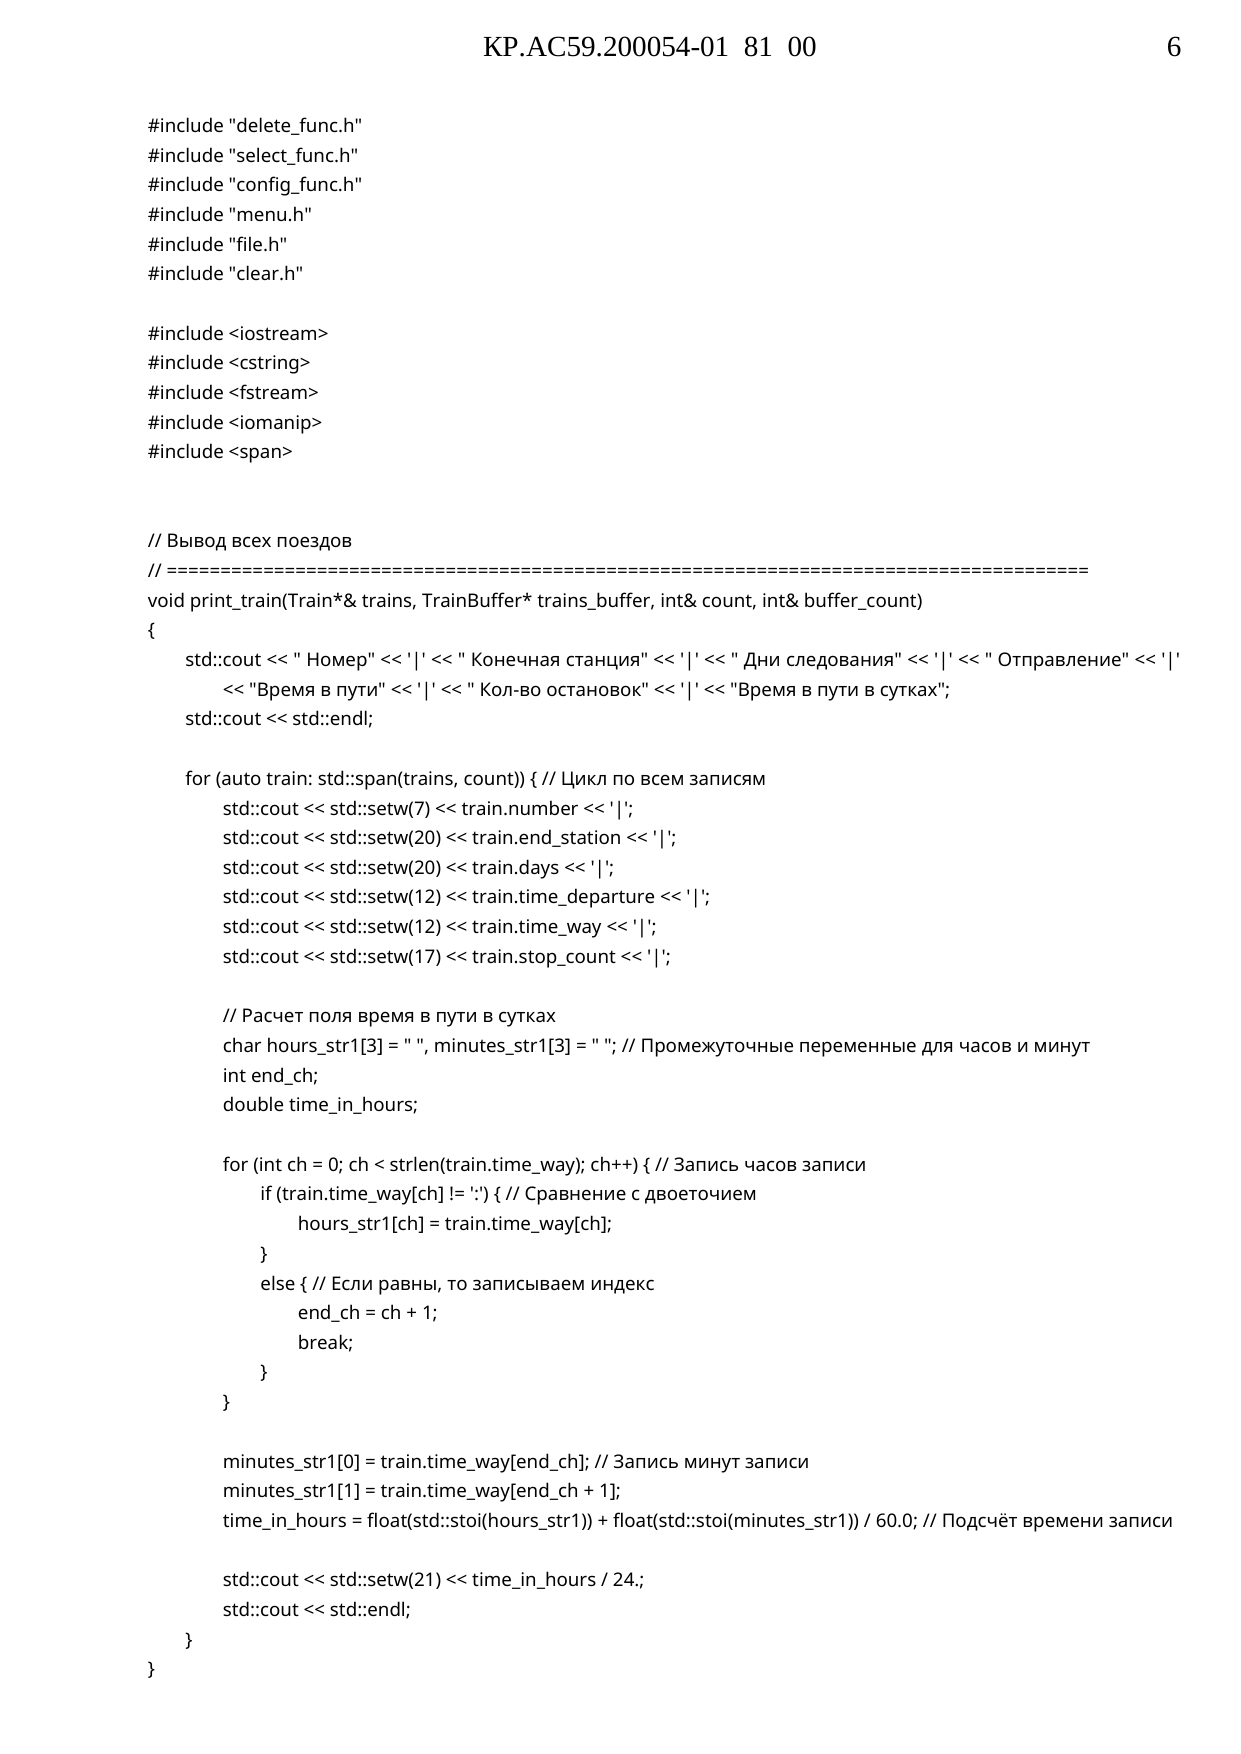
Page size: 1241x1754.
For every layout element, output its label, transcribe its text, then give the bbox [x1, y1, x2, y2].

list std::cout << std::setw(17) << train.stop_count << '|'; [223, 939, 1181, 969]
list char hours_str1[3] = " ", minutes_str1[3] = " "; // Промежуточные переменные для часов и минут [223, 1028, 1181, 1058]
list end_ch = ch + 1; [298, 1295, 1181, 1325]
text #include <iomanip> [148, 405, 1181, 434]
list for (int ch = 0; ch < strlen(train.time_way); ch++) { // Запись часов записи [223, 1147, 1181, 1177]
list time_in_hours = float(std::stoi(hours_str1)) + float(std::stoi(minutes_str1)) / 60.0; // Подсчёт времени записи [223, 1503, 1181, 1533]
list int end_ch; [223, 1058, 1181, 1087]
list else { // Если равны, то записываем индекс [260, 1266, 1181, 1295]
list // Расчет поля время в пути в сутках [223, 998, 1181, 1028]
list double time_in_hours; [223, 1087, 1181, 1117]
text #include <fstream> [148, 375, 1181, 405]
list break; [298, 1325, 1181, 1355]
list for (auto train: std::span(trains, count)) { // Цикл по всем записям [185, 761, 1181, 791]
text #include <cstring> [148, 346, 1181, 375]
text #include "clear.h" [148, 256, 1181, 286]
list std::cout << std::setw(20) << train.days << '|'; [223, 850, 1181, 880]
list hours_str1[ch] = train.time_way[ch]; [298, 1206, 1181, 1236]
list minutes_str1[0] = train.time_way[end_ch]; // Запись минут записи [223, 1444, 1181, 1473]
list std::cout << std::setw(12) << train.time_departure << '|'; [223, 880, 1181, 909]
text { [148, 612, 1181, 642]
list } [223, 1384, 1181, 1414]
text #include "menu.h" [148, 197, 1181, 227]
list std::cout << std::endl; [223, 1592, 1181, 1622]
list std::cout << " Номер" << '|' << " Конечная станция" << '|' << " Дни следования" << '|' << " Отправление" << '|' << "Время в пути" << '|' << " Кол-во остановок" << '|' << "Время в пути в сутках"; [185, 642, 1181, 702]
text #include <span> [148, 434, 1181, 464]
text #include <iostream> [148, 316, 1181, 346]
list std::cout << std::endl; [185, 702, 1181, 731]
list std::cout << std::setw(7) << train.number << '|'; [223, 791, 1181, 820]
text #include "file.h" [148, 227, 1181, 256]
text #include "config_func.h" [148, 167, 1181, 197]
text // ====================================================================================== [148, 553, 1181, 583]
list if (train.time_way[ch] != ':') { // Сравнение с двоеточием [260, 1177, 1181, 1206]
text } [148, 1652, 1181, 1681]
list } [185, 1622, 1181, 1652]
text #include "select_func.h" [148, 138, 1181, 167]
text void print_train(Train*& trains, TrainBuffer* trains_buffer, int& count, int& buffer_count) [148, 583, 1181, 612]
list } [260, 1355, 1181, 1384]
list std::cout << std::setw(20) << train.end_station << '|'; [223, 820, 1181, 850]
list } [260, 1236, 1181, 1266]
list minutes_str1[1] = train.time_way[end_ch + 1]; [223, 1473, 1181, 1503]
text #include "delete_func.h" [148, 108, 1181, 138]
text // Вывод всех поездов [148, 523, 1181, 553]
list std::cout << std::setw(21) << time_in_hours / 24.; [223, 1562, 1181, 1592]
list std::cout << std::setw(12) << train.time_way << '|'; [223, 909, 1181, 939]
